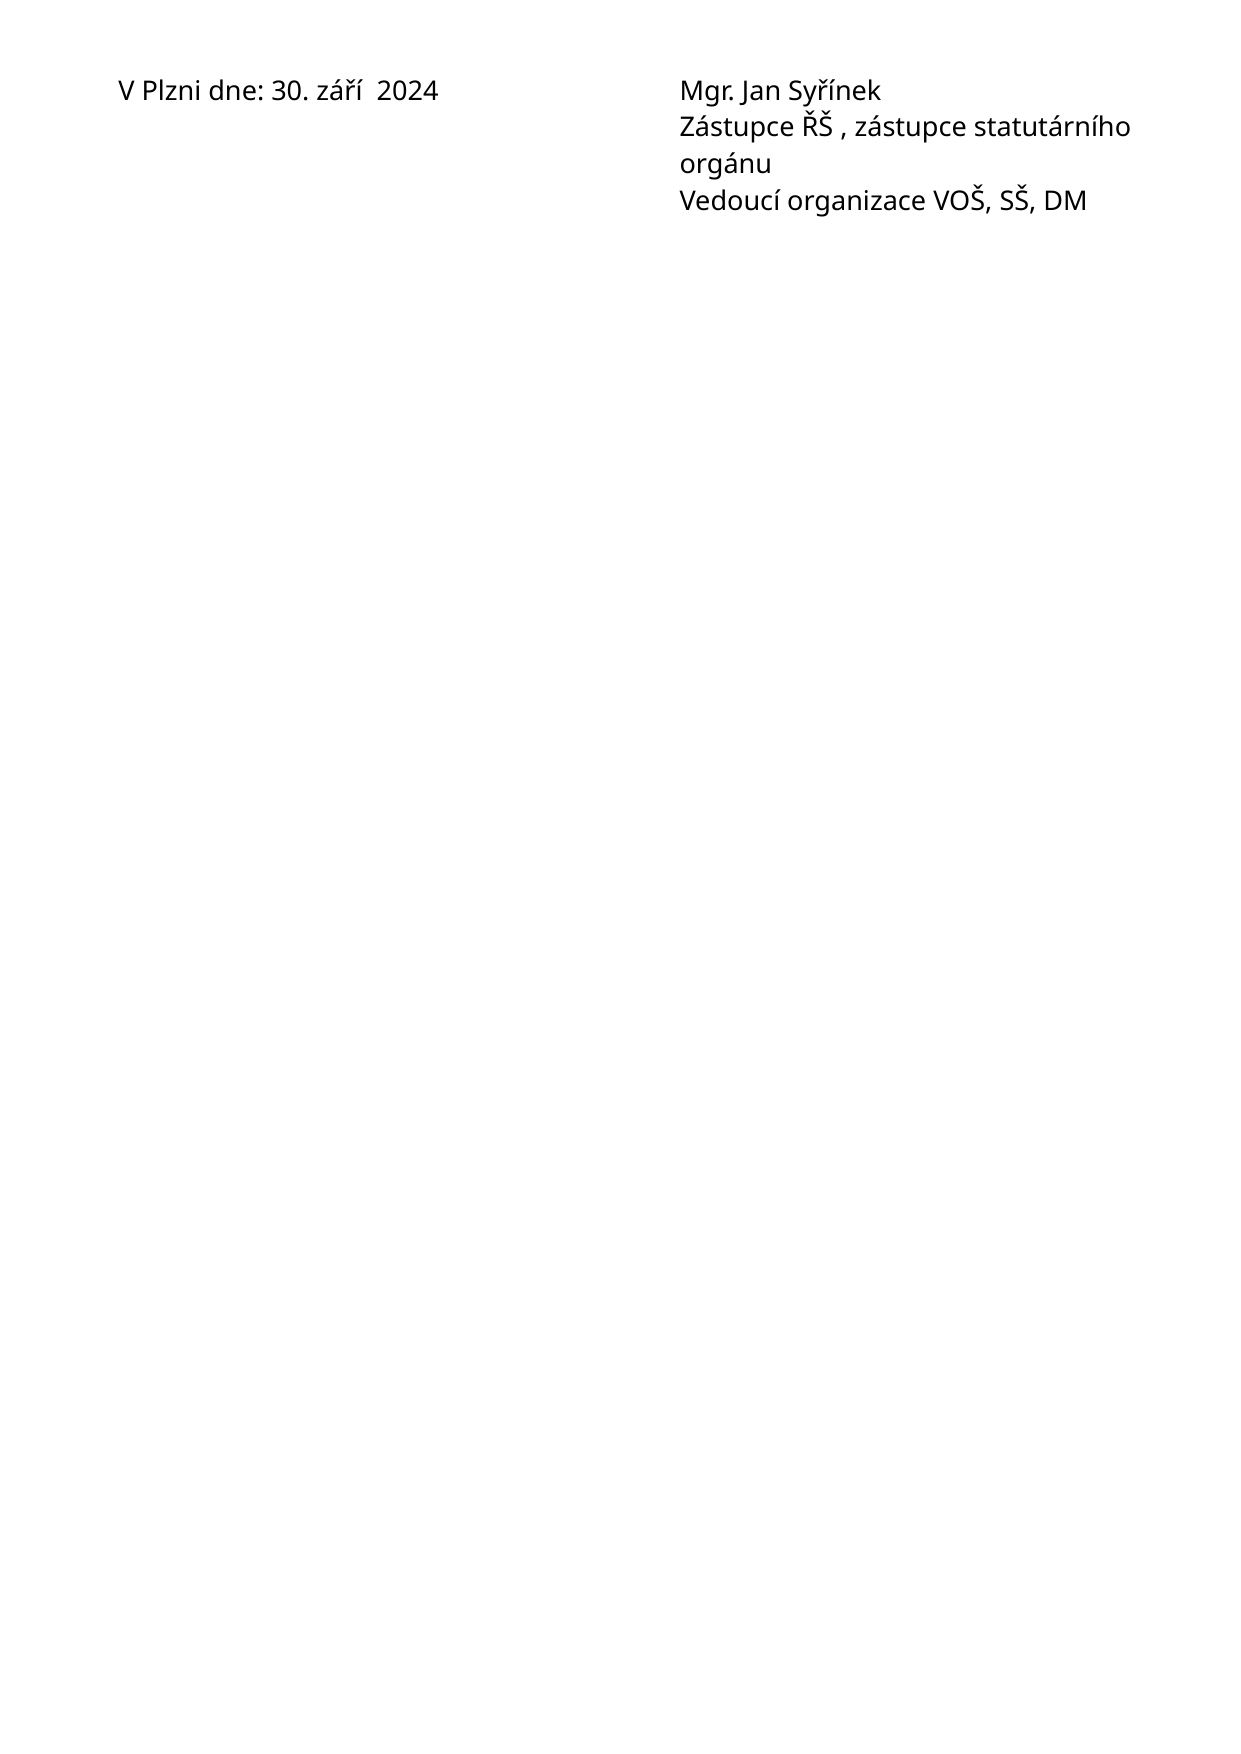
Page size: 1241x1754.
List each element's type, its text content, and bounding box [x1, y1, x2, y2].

text V Plzni dne: 30. září 2024 Mgr. Jan Syřínek [118, 71, 1159, 108]
text Zástupce ŘŠ , zástupce statutárního orgánu [679, 108, 1159, 182]
text Vedoucí organizace VOŠ, SŠ, DM [118, 182, 1159, 218]
